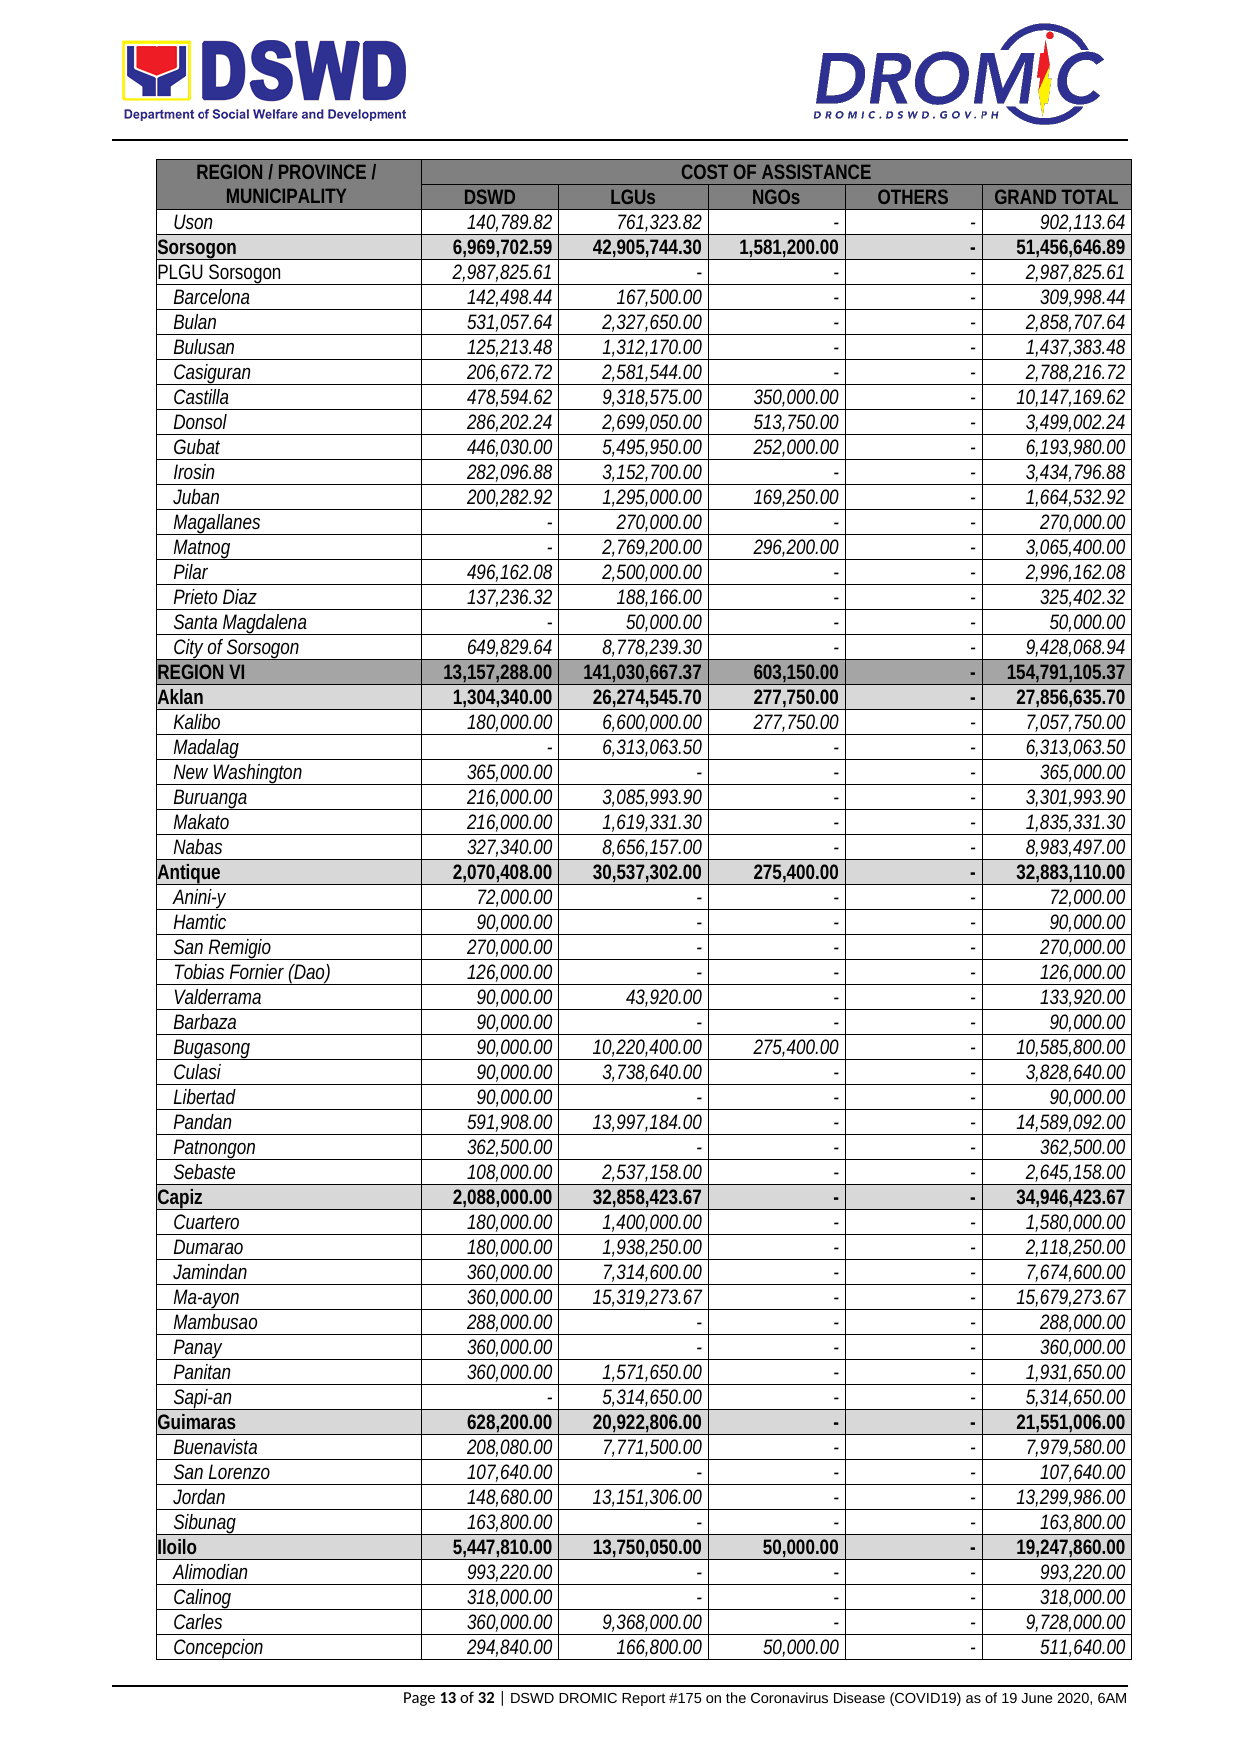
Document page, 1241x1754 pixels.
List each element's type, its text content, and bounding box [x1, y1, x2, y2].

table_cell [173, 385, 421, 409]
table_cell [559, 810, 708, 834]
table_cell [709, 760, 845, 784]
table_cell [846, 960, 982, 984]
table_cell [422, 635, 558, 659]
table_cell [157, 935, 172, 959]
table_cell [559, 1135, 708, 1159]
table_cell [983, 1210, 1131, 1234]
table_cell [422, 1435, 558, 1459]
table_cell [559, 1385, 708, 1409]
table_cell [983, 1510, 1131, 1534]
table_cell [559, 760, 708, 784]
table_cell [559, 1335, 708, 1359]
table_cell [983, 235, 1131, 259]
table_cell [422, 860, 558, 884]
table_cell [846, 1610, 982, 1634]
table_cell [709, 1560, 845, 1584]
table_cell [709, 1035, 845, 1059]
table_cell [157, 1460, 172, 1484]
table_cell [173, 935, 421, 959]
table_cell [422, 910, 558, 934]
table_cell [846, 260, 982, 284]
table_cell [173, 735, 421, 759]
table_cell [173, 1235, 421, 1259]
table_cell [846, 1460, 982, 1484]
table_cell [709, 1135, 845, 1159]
table_cell GRAND TOTAL [983, 185, 1131, 209]
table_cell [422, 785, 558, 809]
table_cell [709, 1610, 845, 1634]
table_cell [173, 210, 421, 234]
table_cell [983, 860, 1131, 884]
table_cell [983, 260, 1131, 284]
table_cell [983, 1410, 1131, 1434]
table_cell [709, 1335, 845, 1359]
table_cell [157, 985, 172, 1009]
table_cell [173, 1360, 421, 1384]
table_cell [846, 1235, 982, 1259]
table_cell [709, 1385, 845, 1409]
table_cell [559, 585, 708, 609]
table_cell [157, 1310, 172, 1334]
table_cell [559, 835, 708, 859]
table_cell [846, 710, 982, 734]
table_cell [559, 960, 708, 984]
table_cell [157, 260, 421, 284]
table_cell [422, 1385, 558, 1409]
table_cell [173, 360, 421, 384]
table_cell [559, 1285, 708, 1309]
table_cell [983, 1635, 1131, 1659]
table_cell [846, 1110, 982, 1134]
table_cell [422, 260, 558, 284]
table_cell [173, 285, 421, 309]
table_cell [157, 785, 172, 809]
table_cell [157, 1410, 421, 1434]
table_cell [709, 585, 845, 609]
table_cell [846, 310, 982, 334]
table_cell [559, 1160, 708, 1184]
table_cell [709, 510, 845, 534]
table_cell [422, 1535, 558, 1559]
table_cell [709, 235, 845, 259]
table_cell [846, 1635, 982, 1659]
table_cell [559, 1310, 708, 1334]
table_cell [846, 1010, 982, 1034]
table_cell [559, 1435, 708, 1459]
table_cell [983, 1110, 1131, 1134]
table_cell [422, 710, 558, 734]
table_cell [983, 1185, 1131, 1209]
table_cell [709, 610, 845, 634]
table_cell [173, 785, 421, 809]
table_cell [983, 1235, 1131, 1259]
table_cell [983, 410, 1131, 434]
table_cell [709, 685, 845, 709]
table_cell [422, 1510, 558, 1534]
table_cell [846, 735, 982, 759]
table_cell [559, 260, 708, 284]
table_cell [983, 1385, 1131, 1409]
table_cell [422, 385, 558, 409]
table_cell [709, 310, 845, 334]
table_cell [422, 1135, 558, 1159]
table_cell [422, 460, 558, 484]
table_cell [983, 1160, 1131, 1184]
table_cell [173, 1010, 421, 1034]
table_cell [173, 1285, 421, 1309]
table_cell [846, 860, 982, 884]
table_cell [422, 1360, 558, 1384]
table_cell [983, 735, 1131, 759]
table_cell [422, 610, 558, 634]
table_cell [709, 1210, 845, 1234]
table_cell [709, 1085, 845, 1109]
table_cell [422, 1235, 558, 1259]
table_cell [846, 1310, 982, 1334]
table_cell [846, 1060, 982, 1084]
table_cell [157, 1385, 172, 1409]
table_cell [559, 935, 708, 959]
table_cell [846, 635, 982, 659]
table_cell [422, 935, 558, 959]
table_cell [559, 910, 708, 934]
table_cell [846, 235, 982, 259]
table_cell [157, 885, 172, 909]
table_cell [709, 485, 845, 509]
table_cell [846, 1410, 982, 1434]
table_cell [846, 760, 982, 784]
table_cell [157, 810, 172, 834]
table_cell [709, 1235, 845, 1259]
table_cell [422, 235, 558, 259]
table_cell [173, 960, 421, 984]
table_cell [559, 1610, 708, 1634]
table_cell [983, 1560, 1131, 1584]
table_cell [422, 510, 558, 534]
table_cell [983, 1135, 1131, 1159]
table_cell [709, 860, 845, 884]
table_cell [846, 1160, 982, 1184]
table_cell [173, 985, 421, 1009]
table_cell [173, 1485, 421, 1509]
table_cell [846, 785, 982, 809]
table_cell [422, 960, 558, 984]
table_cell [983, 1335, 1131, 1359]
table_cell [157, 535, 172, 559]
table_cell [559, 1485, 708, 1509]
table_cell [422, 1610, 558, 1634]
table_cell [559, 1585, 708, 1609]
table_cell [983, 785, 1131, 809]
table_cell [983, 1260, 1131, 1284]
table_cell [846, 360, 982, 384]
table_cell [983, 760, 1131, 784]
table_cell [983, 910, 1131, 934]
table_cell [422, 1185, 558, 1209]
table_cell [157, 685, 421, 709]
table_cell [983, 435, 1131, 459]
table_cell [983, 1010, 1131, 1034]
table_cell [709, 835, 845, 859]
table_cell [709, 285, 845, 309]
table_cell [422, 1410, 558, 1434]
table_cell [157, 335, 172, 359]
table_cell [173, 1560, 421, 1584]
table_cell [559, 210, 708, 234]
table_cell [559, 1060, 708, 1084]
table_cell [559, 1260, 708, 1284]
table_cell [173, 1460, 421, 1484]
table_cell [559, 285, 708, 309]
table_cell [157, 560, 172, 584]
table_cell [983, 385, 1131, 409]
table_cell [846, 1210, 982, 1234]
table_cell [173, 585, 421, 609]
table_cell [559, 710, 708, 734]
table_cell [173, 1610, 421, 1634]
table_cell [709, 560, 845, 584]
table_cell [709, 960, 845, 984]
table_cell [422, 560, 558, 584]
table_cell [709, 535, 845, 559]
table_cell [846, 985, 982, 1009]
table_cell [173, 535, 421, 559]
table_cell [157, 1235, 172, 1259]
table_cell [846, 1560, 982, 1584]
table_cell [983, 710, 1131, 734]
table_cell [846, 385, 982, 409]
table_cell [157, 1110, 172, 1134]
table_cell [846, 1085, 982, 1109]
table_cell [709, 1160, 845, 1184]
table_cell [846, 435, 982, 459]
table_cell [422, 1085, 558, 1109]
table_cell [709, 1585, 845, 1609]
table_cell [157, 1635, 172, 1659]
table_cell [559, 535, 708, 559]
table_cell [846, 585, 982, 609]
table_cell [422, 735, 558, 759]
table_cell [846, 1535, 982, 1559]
table_cell NGOs [709, 185, 845, 209]
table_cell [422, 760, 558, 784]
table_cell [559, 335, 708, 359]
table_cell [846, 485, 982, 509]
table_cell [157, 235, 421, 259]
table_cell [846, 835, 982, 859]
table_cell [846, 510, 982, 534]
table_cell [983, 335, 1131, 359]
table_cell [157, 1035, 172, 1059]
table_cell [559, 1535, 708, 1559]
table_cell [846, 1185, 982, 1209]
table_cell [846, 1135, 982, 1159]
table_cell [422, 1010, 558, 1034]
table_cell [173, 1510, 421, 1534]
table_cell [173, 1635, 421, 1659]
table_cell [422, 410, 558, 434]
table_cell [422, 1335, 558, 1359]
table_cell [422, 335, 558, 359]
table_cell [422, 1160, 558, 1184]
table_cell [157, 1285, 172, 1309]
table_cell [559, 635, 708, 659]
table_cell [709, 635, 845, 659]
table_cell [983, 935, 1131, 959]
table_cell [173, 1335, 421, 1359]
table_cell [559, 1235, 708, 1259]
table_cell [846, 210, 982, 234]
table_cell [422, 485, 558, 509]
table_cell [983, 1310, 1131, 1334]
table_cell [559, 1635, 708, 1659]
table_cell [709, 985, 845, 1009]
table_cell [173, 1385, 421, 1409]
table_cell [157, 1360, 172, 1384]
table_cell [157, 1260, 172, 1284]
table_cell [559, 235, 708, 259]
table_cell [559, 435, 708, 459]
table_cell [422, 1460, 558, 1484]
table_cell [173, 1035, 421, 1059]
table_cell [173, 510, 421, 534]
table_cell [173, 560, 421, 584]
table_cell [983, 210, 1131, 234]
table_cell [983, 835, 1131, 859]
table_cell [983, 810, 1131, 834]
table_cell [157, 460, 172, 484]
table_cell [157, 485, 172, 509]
table_cell DSWD [422, 185, 558, 209]
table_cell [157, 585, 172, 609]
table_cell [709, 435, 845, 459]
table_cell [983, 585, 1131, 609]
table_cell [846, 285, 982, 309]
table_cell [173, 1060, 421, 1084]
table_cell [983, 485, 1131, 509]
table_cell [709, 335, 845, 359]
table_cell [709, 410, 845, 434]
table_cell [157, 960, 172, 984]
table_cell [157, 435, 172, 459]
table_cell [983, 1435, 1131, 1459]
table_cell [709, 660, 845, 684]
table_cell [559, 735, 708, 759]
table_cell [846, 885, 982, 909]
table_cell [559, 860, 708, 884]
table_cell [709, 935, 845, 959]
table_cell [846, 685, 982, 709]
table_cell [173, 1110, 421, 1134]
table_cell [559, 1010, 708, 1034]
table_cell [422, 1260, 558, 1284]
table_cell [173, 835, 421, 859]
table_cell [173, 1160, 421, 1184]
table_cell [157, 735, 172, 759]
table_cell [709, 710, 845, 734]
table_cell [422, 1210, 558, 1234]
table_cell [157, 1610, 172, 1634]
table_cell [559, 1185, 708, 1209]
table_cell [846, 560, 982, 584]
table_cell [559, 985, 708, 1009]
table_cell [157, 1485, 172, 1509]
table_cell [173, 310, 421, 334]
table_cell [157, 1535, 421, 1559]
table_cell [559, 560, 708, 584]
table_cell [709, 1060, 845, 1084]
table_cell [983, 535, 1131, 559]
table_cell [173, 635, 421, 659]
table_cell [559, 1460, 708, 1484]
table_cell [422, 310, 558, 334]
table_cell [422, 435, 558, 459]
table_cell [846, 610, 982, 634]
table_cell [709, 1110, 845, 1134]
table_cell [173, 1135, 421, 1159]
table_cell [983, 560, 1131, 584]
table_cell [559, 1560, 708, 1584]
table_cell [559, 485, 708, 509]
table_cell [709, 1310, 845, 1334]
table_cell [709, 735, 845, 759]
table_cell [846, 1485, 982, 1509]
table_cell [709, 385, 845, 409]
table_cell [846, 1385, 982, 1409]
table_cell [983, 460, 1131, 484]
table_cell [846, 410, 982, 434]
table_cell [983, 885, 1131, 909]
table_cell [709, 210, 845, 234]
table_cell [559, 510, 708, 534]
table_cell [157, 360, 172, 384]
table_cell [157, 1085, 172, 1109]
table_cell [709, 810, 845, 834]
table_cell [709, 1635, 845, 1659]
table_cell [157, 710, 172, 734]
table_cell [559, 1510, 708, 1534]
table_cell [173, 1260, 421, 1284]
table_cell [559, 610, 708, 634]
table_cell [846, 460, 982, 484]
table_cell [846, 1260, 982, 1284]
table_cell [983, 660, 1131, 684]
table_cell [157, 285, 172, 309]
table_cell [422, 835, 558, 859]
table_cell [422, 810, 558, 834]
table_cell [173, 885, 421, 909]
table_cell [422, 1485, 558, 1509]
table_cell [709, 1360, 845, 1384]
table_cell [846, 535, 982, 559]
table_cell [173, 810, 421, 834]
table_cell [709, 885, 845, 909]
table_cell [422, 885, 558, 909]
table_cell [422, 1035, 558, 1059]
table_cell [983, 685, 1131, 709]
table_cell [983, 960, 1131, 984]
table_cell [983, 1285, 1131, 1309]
table_header COST OF ASSISTANCE [422, 160, 1131, 184]
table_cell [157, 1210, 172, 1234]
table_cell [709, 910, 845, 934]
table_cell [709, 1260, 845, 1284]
picture [112, 37, 416, 125]
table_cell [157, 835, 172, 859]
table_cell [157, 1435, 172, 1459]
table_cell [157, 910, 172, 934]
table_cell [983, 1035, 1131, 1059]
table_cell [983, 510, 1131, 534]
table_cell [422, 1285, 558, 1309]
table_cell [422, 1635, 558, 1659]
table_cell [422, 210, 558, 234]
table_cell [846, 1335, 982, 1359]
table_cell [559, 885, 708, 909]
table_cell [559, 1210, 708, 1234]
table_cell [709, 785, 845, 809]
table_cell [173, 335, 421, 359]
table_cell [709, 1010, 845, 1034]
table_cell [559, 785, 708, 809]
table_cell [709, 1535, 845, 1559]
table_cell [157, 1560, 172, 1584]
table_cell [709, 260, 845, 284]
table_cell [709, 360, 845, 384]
picture [781, 23, 1133, 125]
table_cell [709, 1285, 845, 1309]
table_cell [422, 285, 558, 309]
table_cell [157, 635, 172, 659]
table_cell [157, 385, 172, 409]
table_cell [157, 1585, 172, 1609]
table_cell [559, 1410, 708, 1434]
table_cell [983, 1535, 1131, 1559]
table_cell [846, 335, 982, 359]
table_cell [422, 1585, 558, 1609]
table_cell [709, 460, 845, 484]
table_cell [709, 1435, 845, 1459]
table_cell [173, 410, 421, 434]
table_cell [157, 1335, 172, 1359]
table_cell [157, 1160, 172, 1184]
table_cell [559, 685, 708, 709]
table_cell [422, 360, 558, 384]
table_cell OTHERS [846, 185, 982, 209]
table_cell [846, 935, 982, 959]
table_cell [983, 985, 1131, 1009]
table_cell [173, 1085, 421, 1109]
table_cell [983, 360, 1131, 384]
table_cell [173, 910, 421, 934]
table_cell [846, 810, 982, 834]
table_cell LGUs [559, 185, 708, 209]
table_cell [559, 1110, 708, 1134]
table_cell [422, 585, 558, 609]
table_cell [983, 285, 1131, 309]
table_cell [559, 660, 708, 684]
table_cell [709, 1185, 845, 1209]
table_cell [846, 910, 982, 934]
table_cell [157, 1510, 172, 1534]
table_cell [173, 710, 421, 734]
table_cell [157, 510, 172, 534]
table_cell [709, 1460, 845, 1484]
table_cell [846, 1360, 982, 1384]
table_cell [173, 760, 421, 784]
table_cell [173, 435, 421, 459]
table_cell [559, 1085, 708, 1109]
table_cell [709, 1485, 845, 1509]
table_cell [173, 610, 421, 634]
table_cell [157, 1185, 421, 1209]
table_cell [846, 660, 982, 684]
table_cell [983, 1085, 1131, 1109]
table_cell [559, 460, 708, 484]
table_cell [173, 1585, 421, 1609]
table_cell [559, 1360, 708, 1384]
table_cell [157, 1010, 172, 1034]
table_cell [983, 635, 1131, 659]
table_header REGION / PROVINCE / MUNICIPALITY [157, 160, 421, 209]
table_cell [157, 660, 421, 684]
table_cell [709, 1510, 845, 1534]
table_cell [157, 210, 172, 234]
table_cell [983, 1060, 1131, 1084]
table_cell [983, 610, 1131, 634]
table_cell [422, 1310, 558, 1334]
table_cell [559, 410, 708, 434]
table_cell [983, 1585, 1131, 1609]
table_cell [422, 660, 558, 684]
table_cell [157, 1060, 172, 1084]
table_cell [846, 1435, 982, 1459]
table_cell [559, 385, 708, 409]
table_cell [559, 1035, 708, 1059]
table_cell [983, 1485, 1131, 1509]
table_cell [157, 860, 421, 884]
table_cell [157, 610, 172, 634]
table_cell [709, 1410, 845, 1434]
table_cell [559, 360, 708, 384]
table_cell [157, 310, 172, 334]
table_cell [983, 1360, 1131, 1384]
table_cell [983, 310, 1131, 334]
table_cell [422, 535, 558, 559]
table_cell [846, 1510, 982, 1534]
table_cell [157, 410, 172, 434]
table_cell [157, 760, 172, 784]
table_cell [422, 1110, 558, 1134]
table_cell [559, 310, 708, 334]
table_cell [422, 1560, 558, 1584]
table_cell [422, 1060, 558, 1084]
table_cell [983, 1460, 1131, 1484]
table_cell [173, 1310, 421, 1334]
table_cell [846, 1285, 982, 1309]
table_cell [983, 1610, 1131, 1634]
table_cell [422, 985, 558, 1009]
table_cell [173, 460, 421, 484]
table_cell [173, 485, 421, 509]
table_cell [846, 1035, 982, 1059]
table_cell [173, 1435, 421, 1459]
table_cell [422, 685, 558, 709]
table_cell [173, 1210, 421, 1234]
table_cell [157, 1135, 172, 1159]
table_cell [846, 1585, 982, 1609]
